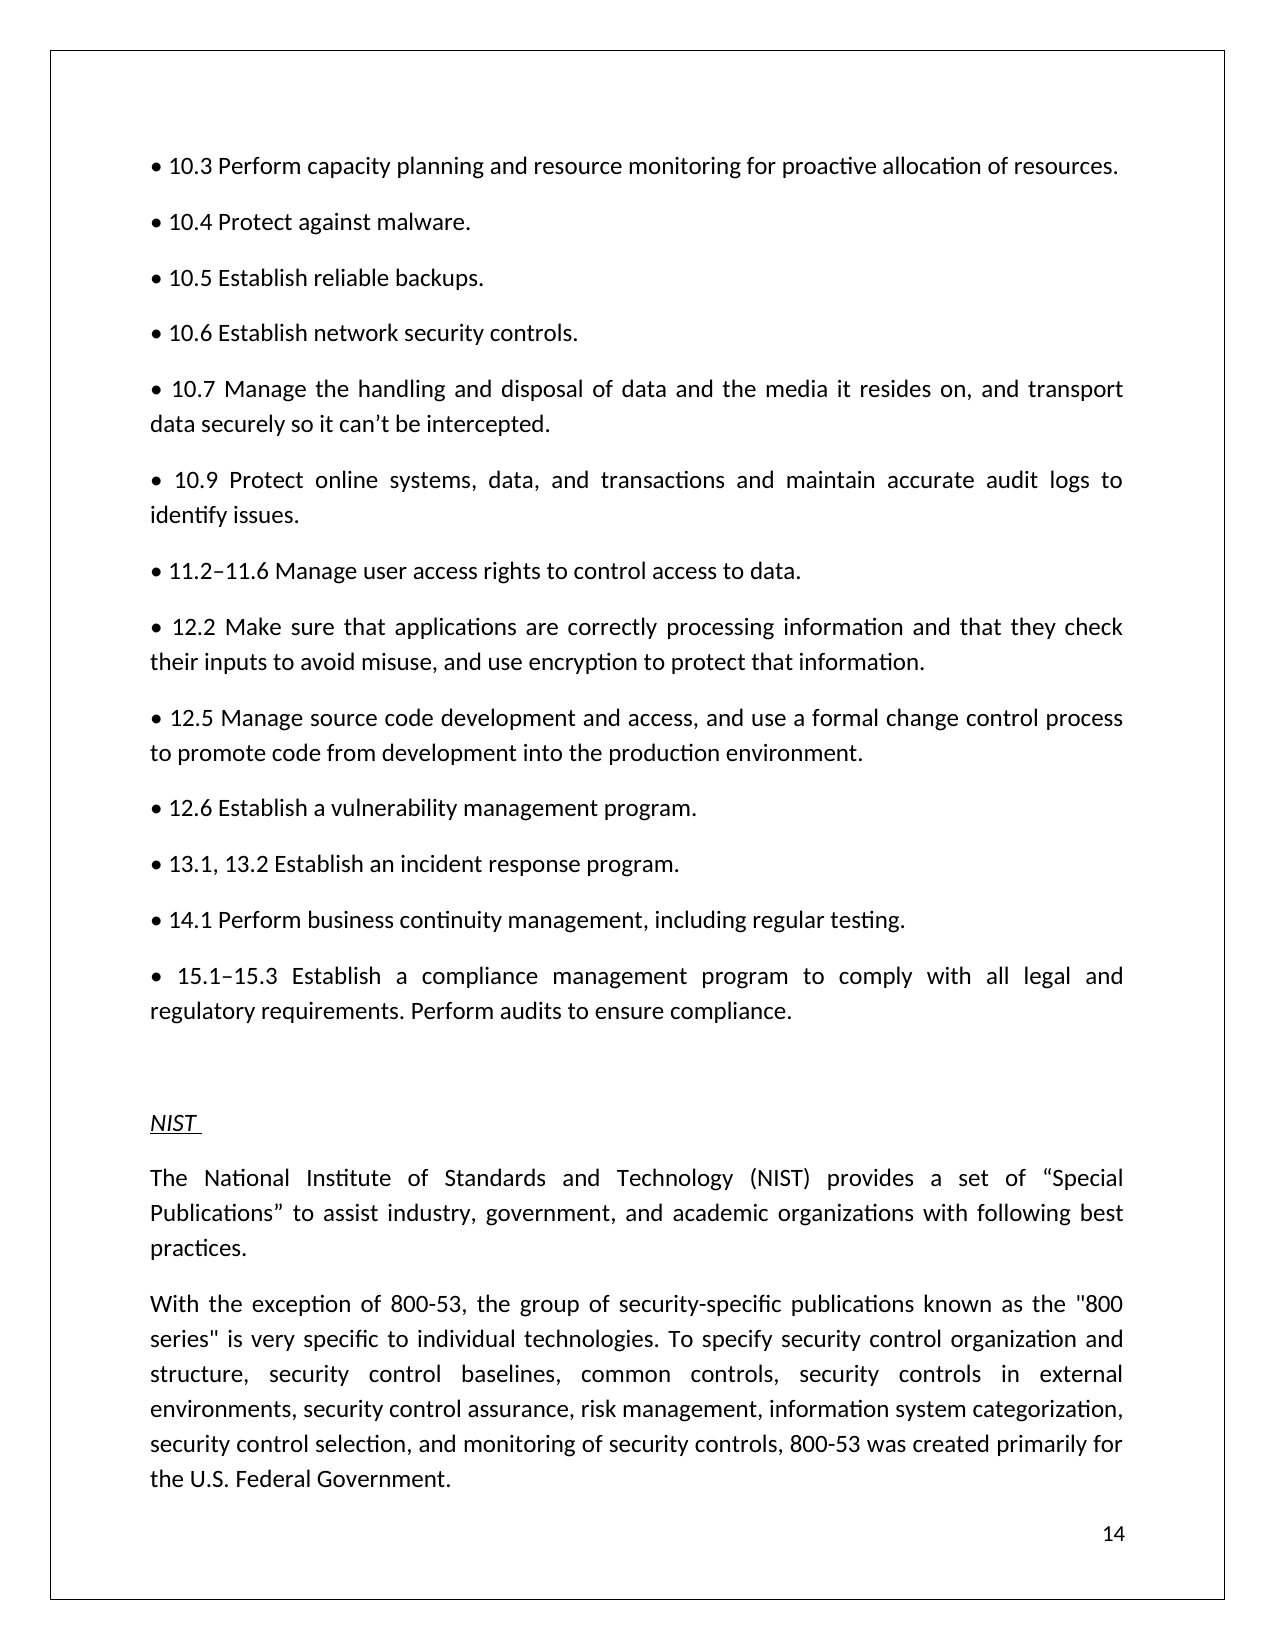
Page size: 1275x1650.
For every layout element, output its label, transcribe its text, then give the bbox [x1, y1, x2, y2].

text • 12.5 Manage source code development and access, and use a formal change control process to promote code from development into the production environment. [150, 702, 1125, 767]
text • 12.2 Make sure that applications are correctly processing information and that they check their inputs to avoid misuse, and use encryption to protect that information. [150, 611, 1125, 676]
text • 10.6 Establish network security controls. [150, 317, 1125, 348]
text The National Institute of Standards and Technology (NIST) provides a set of “Special Publications” to assist industry, government, and academic organizations with following best practices. [150, 1162, 1125, 1263]
text • 14.1 Perform business continuity management, including regular testing. [150, 904, 1125, 935]
text • 15.1–15.3 Establish a compliance management program to comply with all legal and regulatory requirements. Perform audits to ensure compliance. [150, 960, 1125, 1026]
text • 10.9 Protect online systems, data, and transactions and maintain accurate audit logs to identify issues. [150, 464, 1125, 530]
text NIST [150, 1107, 1125, 1137]
text • 10.3 Perform capacity planning and resource monitoring for proactive allocation of resources. [150, 150, 1125, 181]
text • 12.6 Establish a vulnerability management program. [150, 792, 1125, 823]
text • 11.2–11.6 Manage user access rights to control access to data. [150, 555, 1125, 586]
text With the exception of 800-53, the group of security-specific publications known as the "800 series" is very specific to individual technologies. To specify security control organization and structure, security control baselines, common controls, security controls in external environments, security control assurance, risk management, information system categorization, security control selection, and monitoring of security controls, 800-53 was created primarily for the U.S. Federal Government. [150, 1288, 1125, 1494]
text • 10.4 Protect against malware. [150, 206, 1125, 236]
text • 13.1, 13.2 Establish an incident response program. [150, 848, 1125, 879]
text • 10.7 Manage the handling and disposal of data and the media it resides on, and transport data securely so it can’t be intercepted. [150, 373, 1125, 439]
text • 10.5 Establish reliable backups. [150, 262, 1125, 292]
